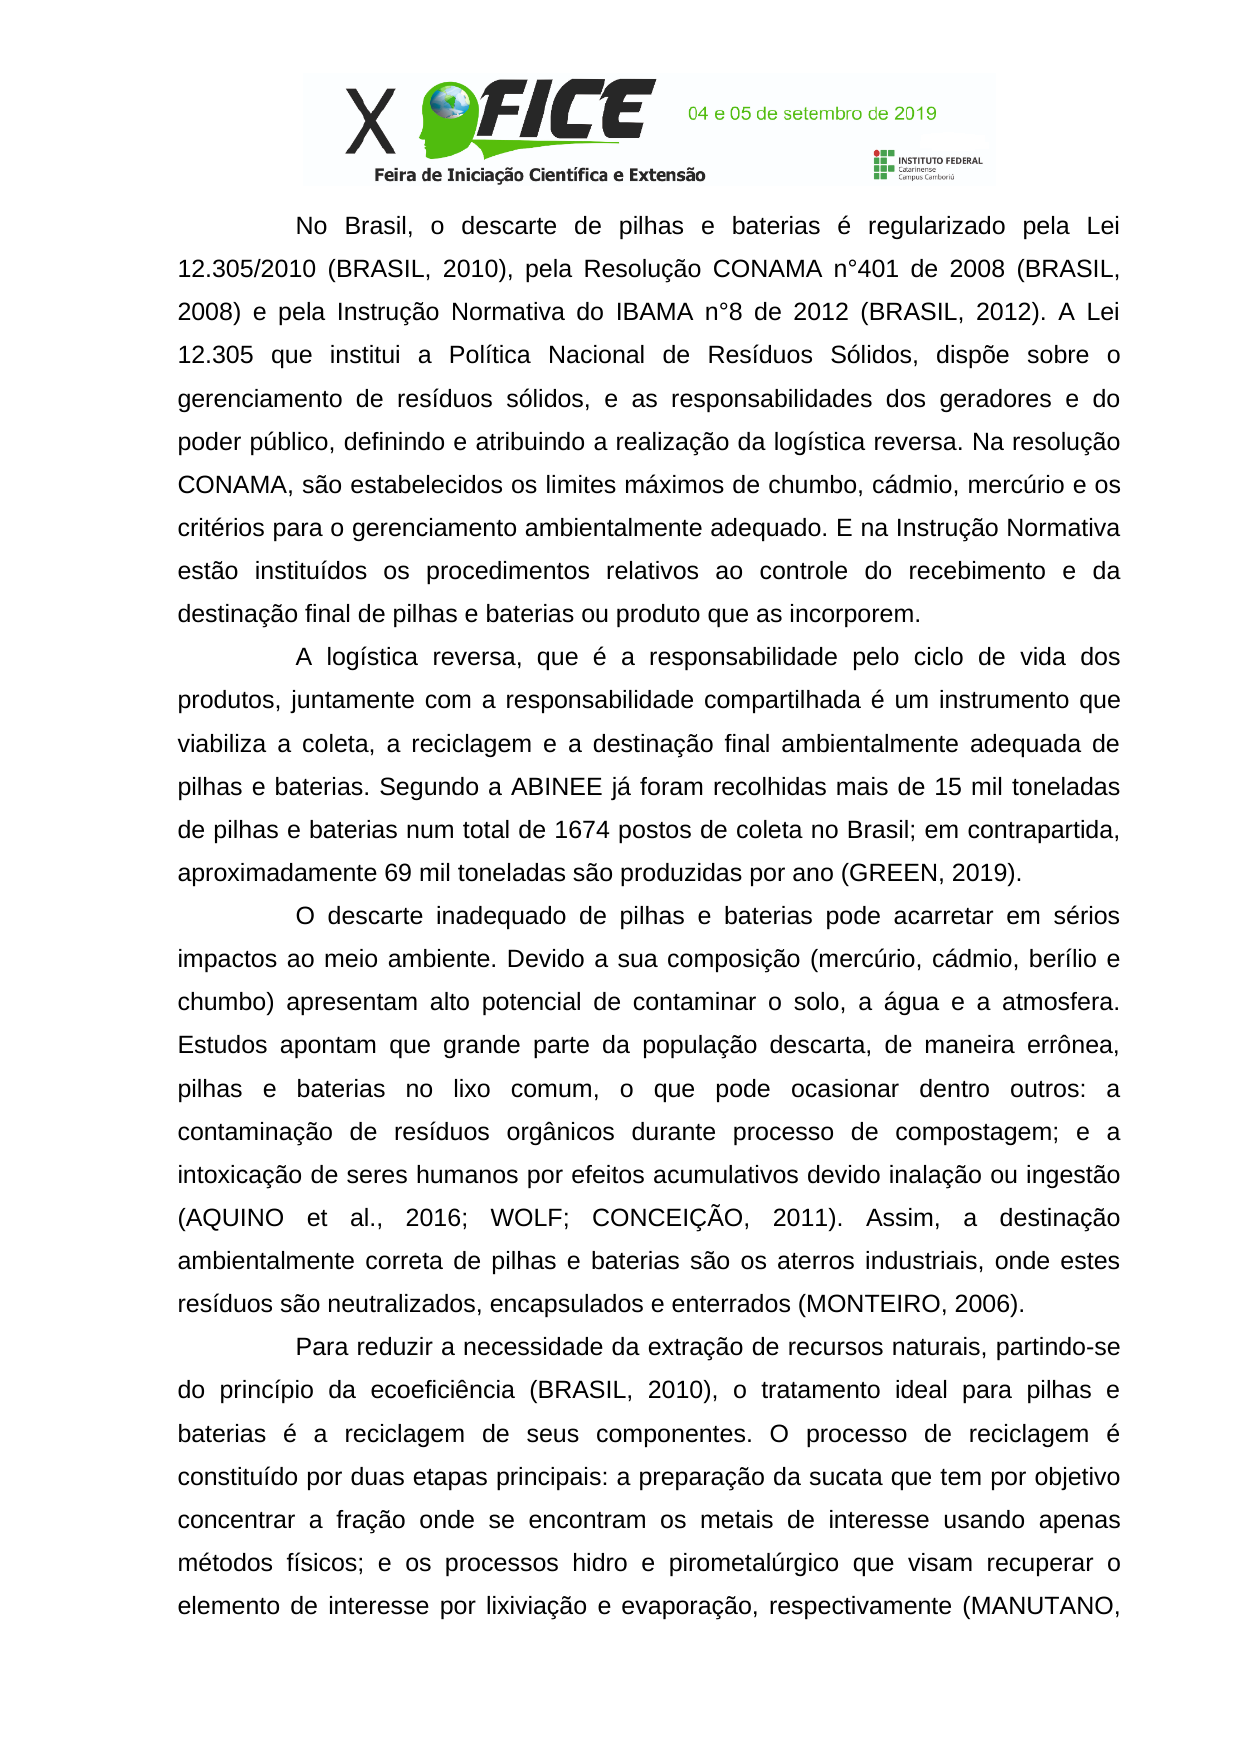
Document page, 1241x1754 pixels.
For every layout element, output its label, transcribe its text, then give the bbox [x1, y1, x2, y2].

text No Brasil, o descarte de pilhas e baterias é regularizado pela Lei 12.305/2010 (BRASIL, 2010), pela Resolução CONAMA n°401 de 2008 (BRASIL, 2008) e pela Instrução Normativa do IBAMA n°8 de 2012 (BRASIL, 2012). A Lei 12.305 que institui a Política Nacional de Resíduos Sólidos, dispõe sobre o gerenciamento de resíduos sólidos, e as responsabilidades dos geradores e do poder público, definindo e atribuindo a realização da logística reversa. Na resolução CONAMA, são estabelecidos os limites máximos de chumbo, cádmio, mercúrio e os critérios para o gerenciamento ambientalmente adequado. E na Instrução Normativa estão instituídos os procedimentos relativos ao controle do recebimento e da destinação final de pilhas e baterias ou produto que as incorporem. [177, 211, 1122, 628]
text O descarte inadequado de pilhas e baterias pode acarretar em sérios impactos ao meio ambiente. Devido a sua composição (mercúrio, cádmio, berílio e chumbo) apresentam alto potencial de contaminar o solo, a água e a atmosfera. Estudos apontam que grande parte da população descarta, de maneira errônea, pilhas e baterias no lixo comum, o que pode ocasionar dentro outros: a contaminação de resíduos orgânicos durante processo de compostagem; e a intoxicação de seres humanos por efeitos acumulativos devido inalação ou ingestão (AQUINO et al., 2016; WOLF; CONCEIÇÃO, 2011). Assim, a destinação ambientalmente correta de pilhas e baterias são os aterros industriais, onde estes resíduos são neutralizados, encapsulados e enterrados (MONTEIRO, 2006). [177, 901, 1122, 1318]
text A logística reversa, que é a responsabilidade pelo ciclo de vida dos produtos, juntamente com a responsabilidade compartilhada é um instrumento que viabiliza a coleta, a reciclagem e a destinação final ambientalmente adequada de pilhas e baterias. Segundo a ABINEE já foram recolhidas mais de 15 mil toneladas de pilhas e baterias num total de 1674 postos de coleta no Brasil; em contrapartida, aproximadamente 69 mil toneladas são produzidas por ano (GREEN, 2019). [177, 642, 1122, 887]
picture [303, 73, 997, 186]
